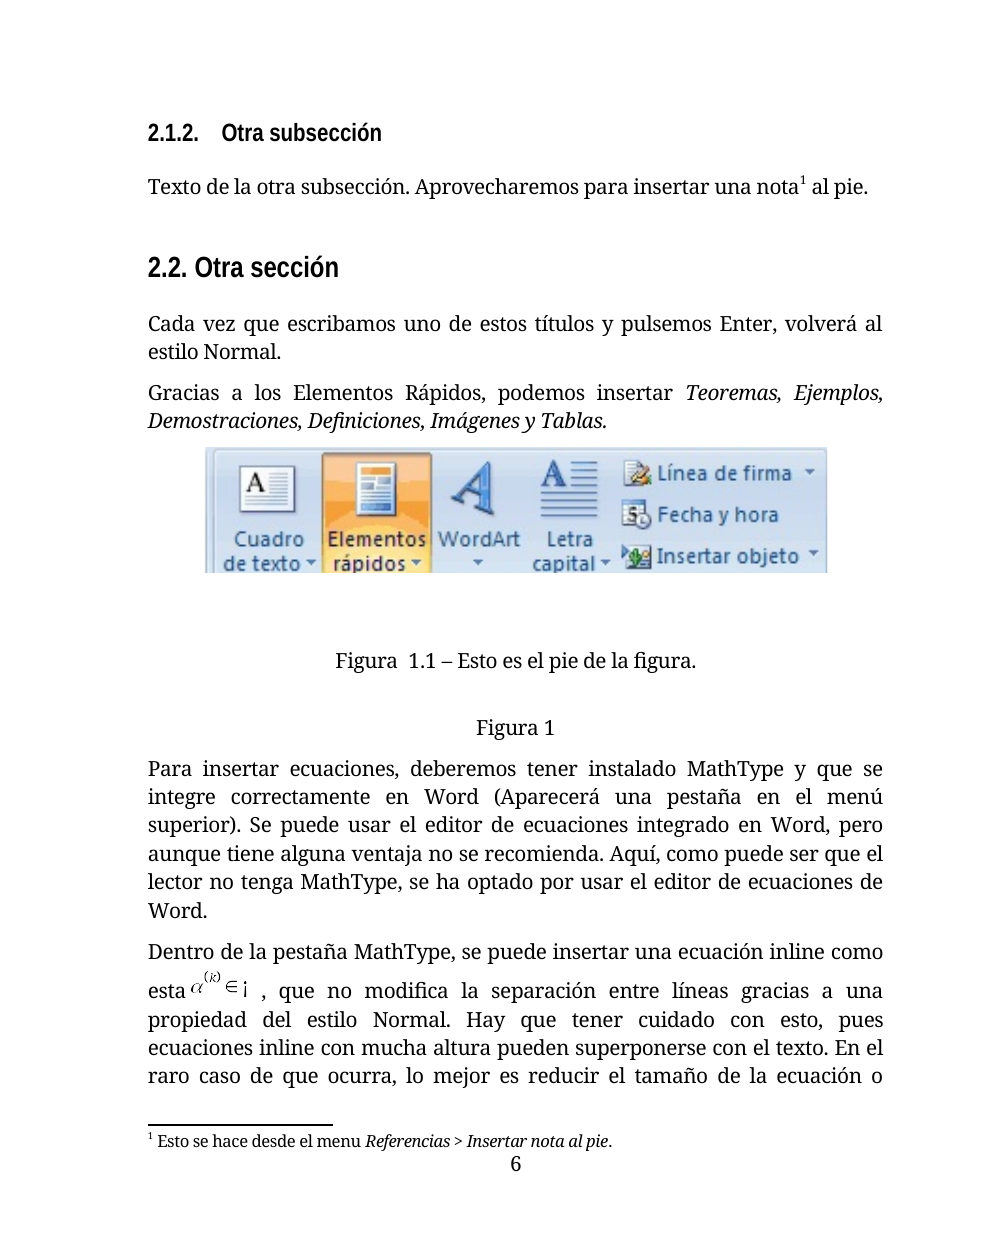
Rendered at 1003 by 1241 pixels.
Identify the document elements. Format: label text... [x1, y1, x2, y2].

text Cada vez que escribamos uno de estos títulos y pulsemos Enter, volverá al estilo Normal. [148, 309, 884, 366]
text Texto de la otra subsección. Aprovecharemos para insertar una nota al pie. [148, 172, 884, 200]
table_cell Figura 1.1 – Esto es el pie de la figura. [161, 620, 871, 687]
text Gracias a los Elementos Rápidos, podemos insertar Teoremas, Ejemplos, Demostraciones, Definiciones, Imágenes y Tablas. [148, 378, 884, 435]
table_header [161, 448, 871, 620]
text Para insertar ecuaciones, deberemos tener instalado MathType y que se integre correctamente en Word (Aparecerá una pestaña en el menú superior). Se puede usar el editor de ecuaciones integrado en Word, pero aunque tiene alguna ventaja no se recomienda. Aquí, como puede ser que el lector no tenga MathType, se ha optado por usar el editor de ecuaciones de Word. [148, 754, 884, 924]
subtitle Otra subsección [148, 118, 884, 147]
picture [202, 447, 826, 571]
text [148, 937, 884, 1090]
subtitle Otra sección [148, 250, 884, 284]
text Figura 1 [148, 712, 884, 741]
